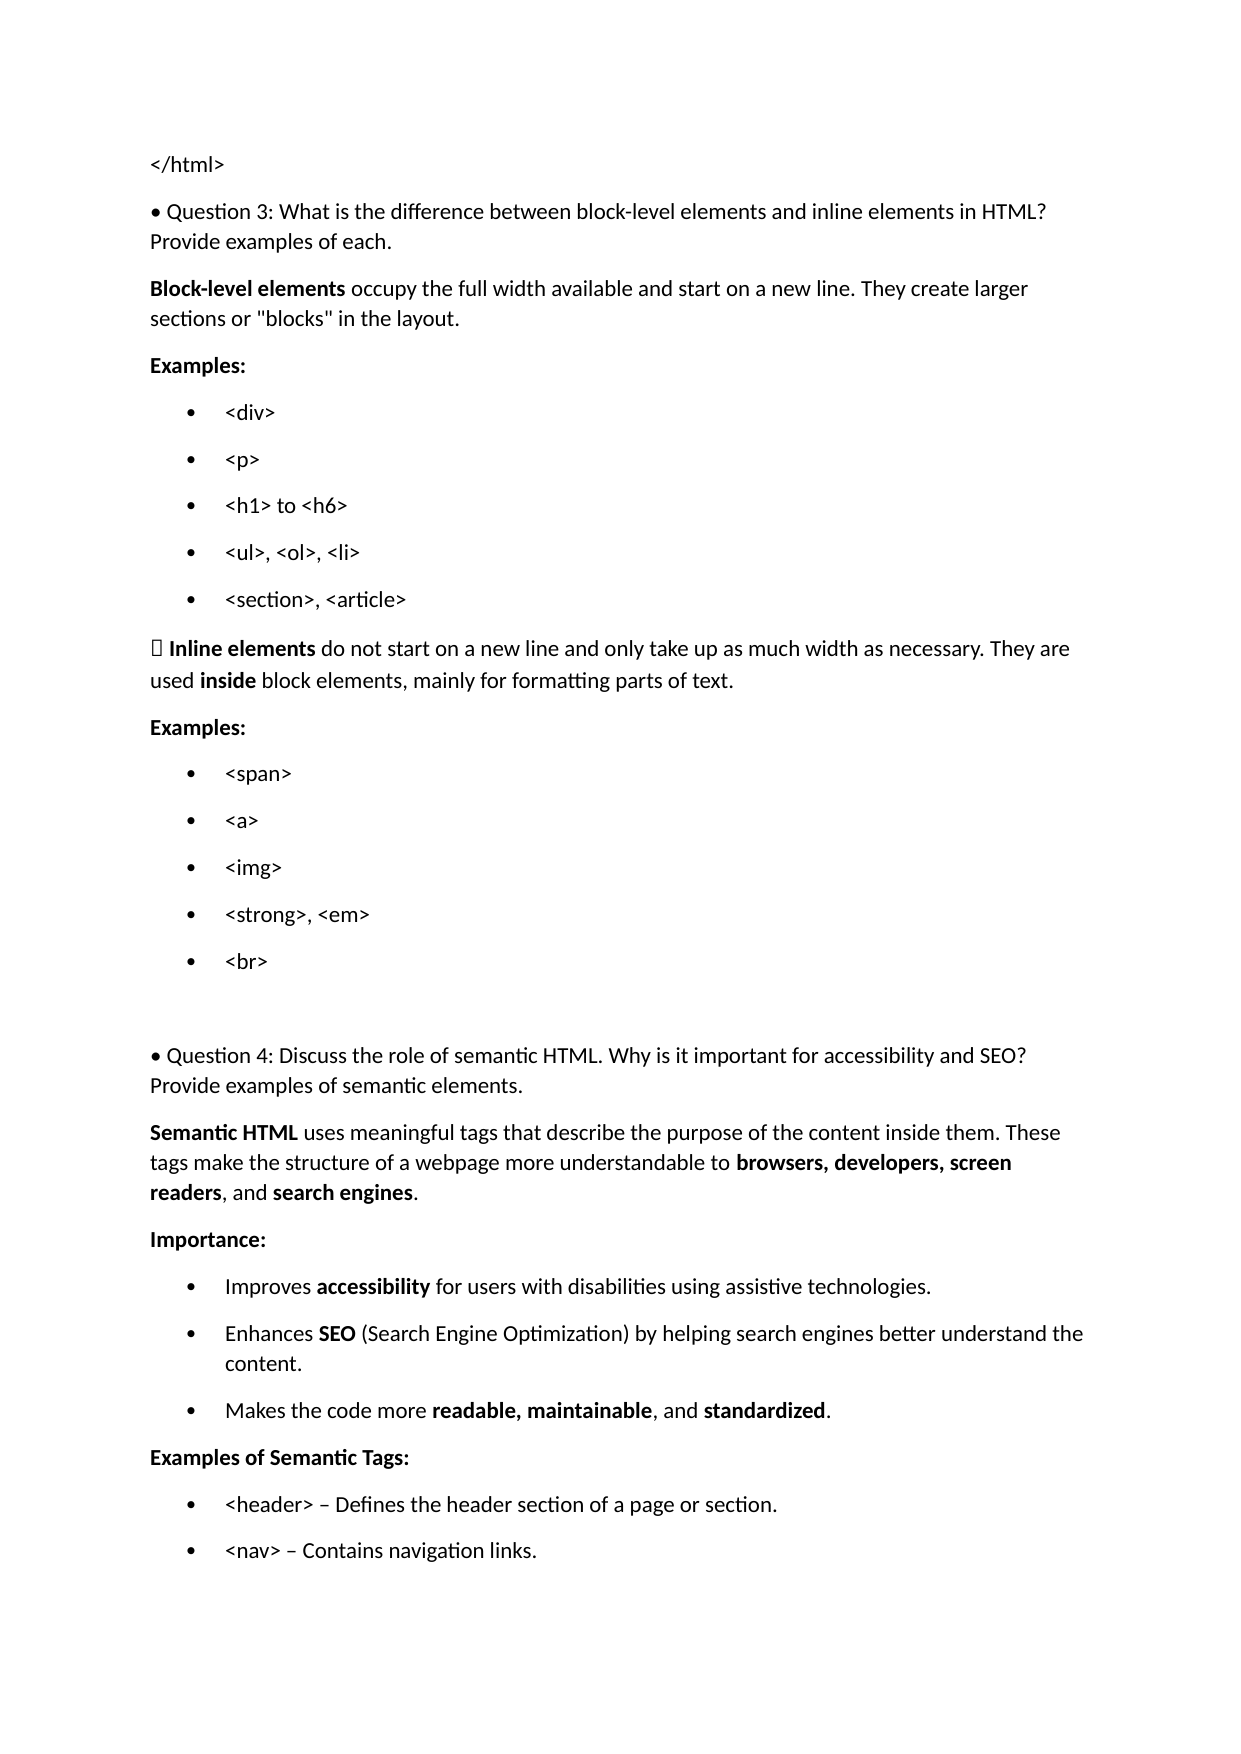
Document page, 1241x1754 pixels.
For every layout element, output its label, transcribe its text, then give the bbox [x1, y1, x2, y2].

list Improves accessibility for users with disabilities using assistive technologies. [187, 1272, 1090, 1300]
list <strong>, <em> [187, 900, 1090, 928]
text 🔹 Inline elements do not start on a new line and only take up as much width as necessary. They are used inside block elements, mainly for formatting parts of text. [150, 632, 1090, 694]
text • Question 3: What is the difference between block-level elements and inline elements in HTML? Provide examples of each. [150, 197, 1090, 255]
list Enhances SEO (Search Engine Optimization) by helping search engines better understand the content. [187, 1319, 1090, 1377]
text Importance: [150, 1225, 1090, 1253]
list <nav> – Contains navigation links. [187, 1537, 1090, 1564]
list <div> [187, 398, 1090, 426]
text Semantic HTML uses meaningful tags that describe the purpose of the content inside them. These tags make the structure of a webpage more understandable to browsers, developers, screen readers, and search engines. [150, 1118, 1090, 1206]
text Block-level elements occupy the full width available and start on a new line. They create larger sections or "blocks" in the layout. [150, 274, 1090, 332]
text </html> [150, 150, 1090, 178]
list <a> [187, 806, 1090, 834]
list <header> – Defines the header section of a page or section. [187, 1490, 1090, 1518]
text • Question 4: Discuss the role of semantic HTML. Why is it important for accessibility and SEO? Provide examples of semantic elements. [150, 1041, 1090, 1099]
list <p> [187, 445, 1090, 473]
list Makes the code more readable, maintainable, and standardized. [187, 1396, 1090, 1424]
list <br> [187, 947, 1090, 975]
list <span> [187, 759, 1090, 787]
list <ul>, <ol>, <li> [187, 538, 1090, 567]
text Examples of Semantic Tags: [150, 1443, 1090, 1471]
list <section>, <article> [187, 585, 1090, 613]
list <h1> to <h6> [187, 492, 1090, 520]
text Examples: [150, 351, 1090, 379]
list <img> [187, 853, 1090, 881]
text Examples: [150, 713, 1090, 741]
